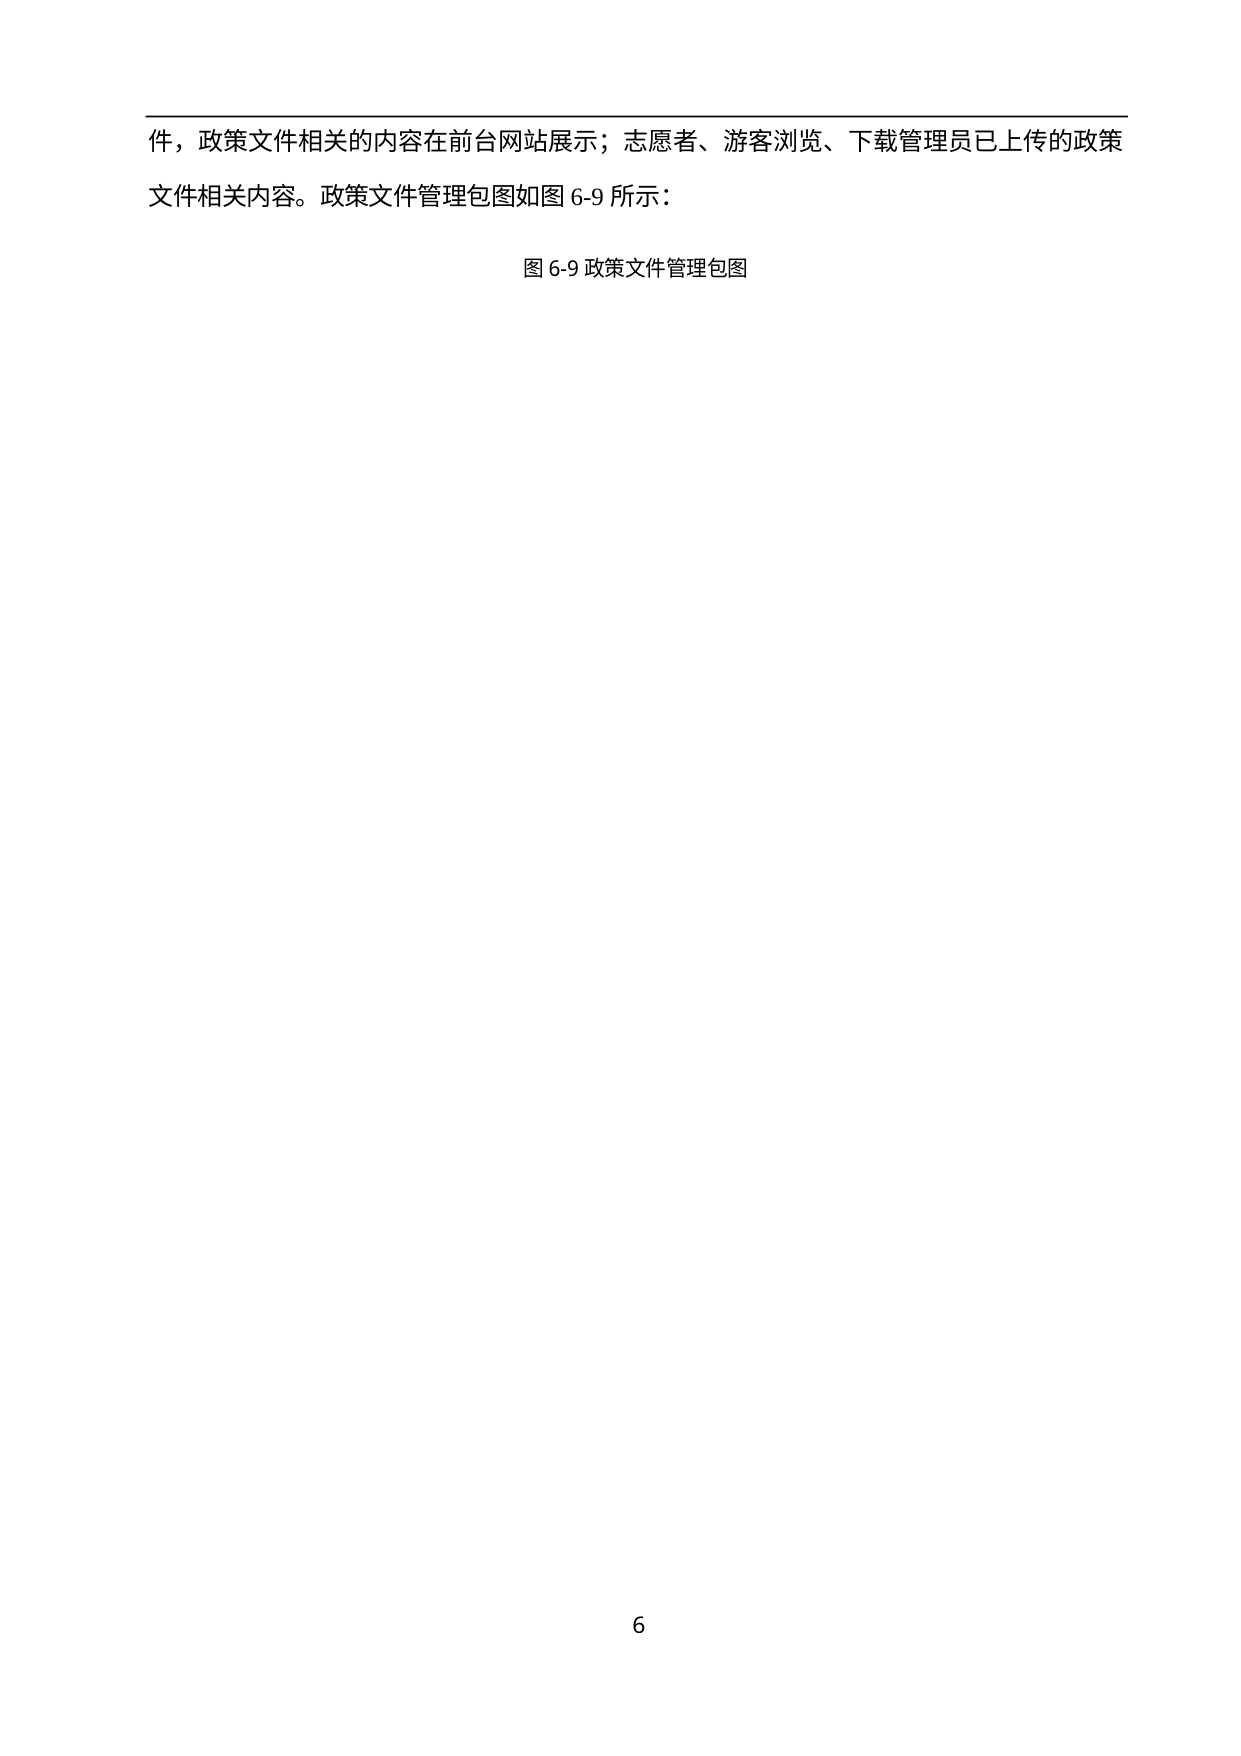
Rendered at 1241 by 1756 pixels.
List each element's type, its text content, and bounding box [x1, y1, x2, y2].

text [148, 122, 1126, 213]
text 图 6-9 政策文件管理包图 [135, 251, 1136, 282]
